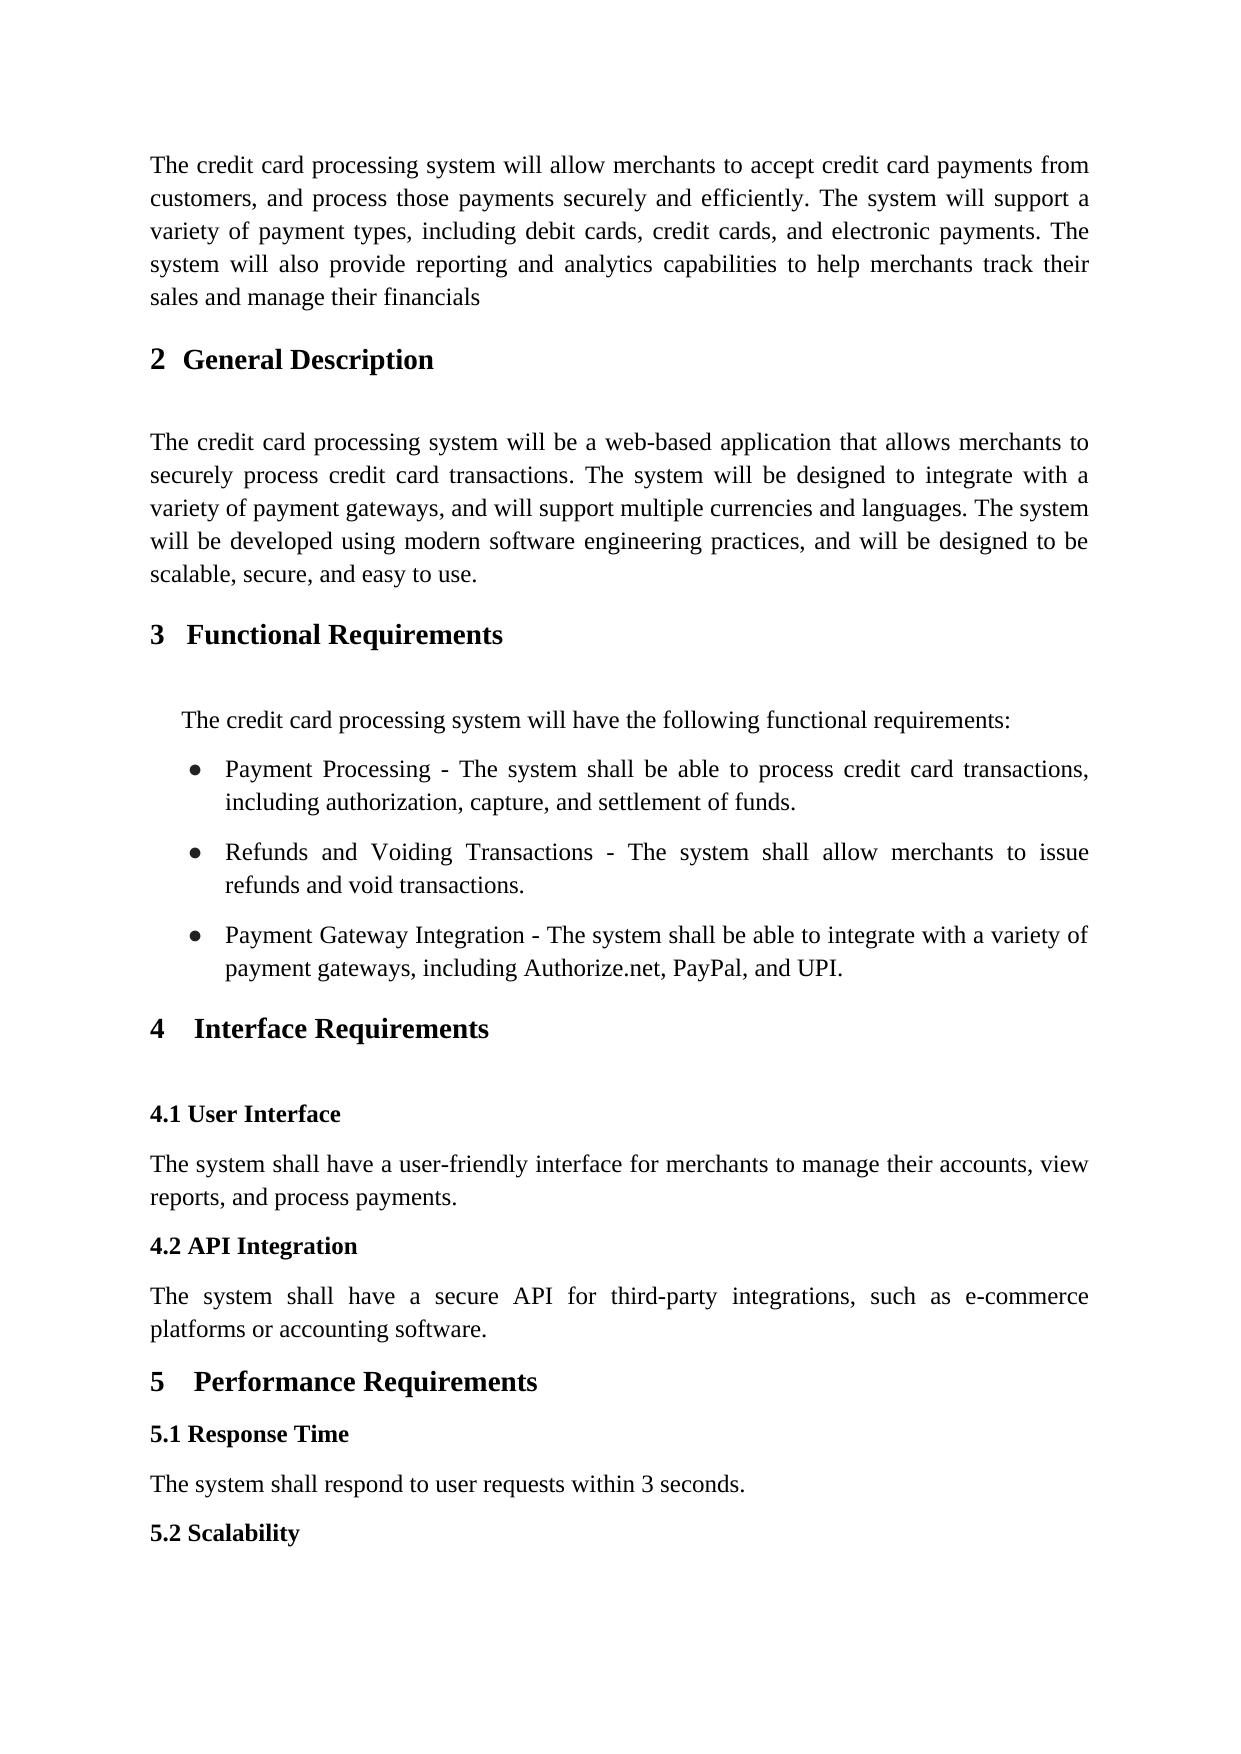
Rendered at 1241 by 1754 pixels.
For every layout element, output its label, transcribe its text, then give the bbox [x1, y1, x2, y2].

subtitle 3 Functional Requirements [150, 617, 1090, 651]
text 5.1 Response Time [150, 1419, 1090, 1448]
text The credit card processing system will be a web-based application that allows merchants to securely process credit card transactions. The system will be designed to integrate with a variety of payment gateways, and will support multiple currencies and languages. The system will be developed using modern software engineering practices, and will be designed to be scalable, secure, and easy to use. [150, 427, 1090, 588]
text 4.2 API Integration [150, 1231, 1090, 1260]
subtitle 4 Interface Requirements [150, 1011, 1090, 1044]
list Payment Gateway Integration - The system shall be able to integrate with a variety of payment gateways, including Authorize.net, PayPal, and UPI. [187, 920, 1090, 982]
text The credit card processing system will allow merchants to accept credit card payments from customers, and process those payments securely and efficiently. The system will support a variety of payment types, including debit cards, credit cards, and electronic payments. The system will also provide reporting and analytics capabilities to help merchants track their sales and manage their financials [150, 150, 1090, 311]
text The system shall have a secure API for third-party integrations, such as e-commerce platforms or accounting software. [150, 1281, 1090, 1343]
text 4.1 User Interface [150, 1099, 1090, 1128]
subtitle 2 General Description [150, 340, 1090, 376]
text 5 Performance Requirements [150, 1364, 1090, 1397]
text The system shall respond to user requests within 3 seconds. [150, 1469, 1090, 1497]
list Refunds and Voiding Transactions - The system shall allow merchants to issue refunds and void transactions. [187, 837, 1090, 899]
text The credit card processing system will have the following functional requirements: [150, 705, 1090, 733]
text The system shall have a user-friendly interface for merchants to manage their accounts, view reports, and process payments. [150, 1149, 1090, 1211]
text 5.2 Scalability [150, 1518, 1090, 1547]
list Payment Processing - The system shall be able to process credit card transactions, including authorization, capture, and settlement of funds. [187, 754, 1090, 816]
